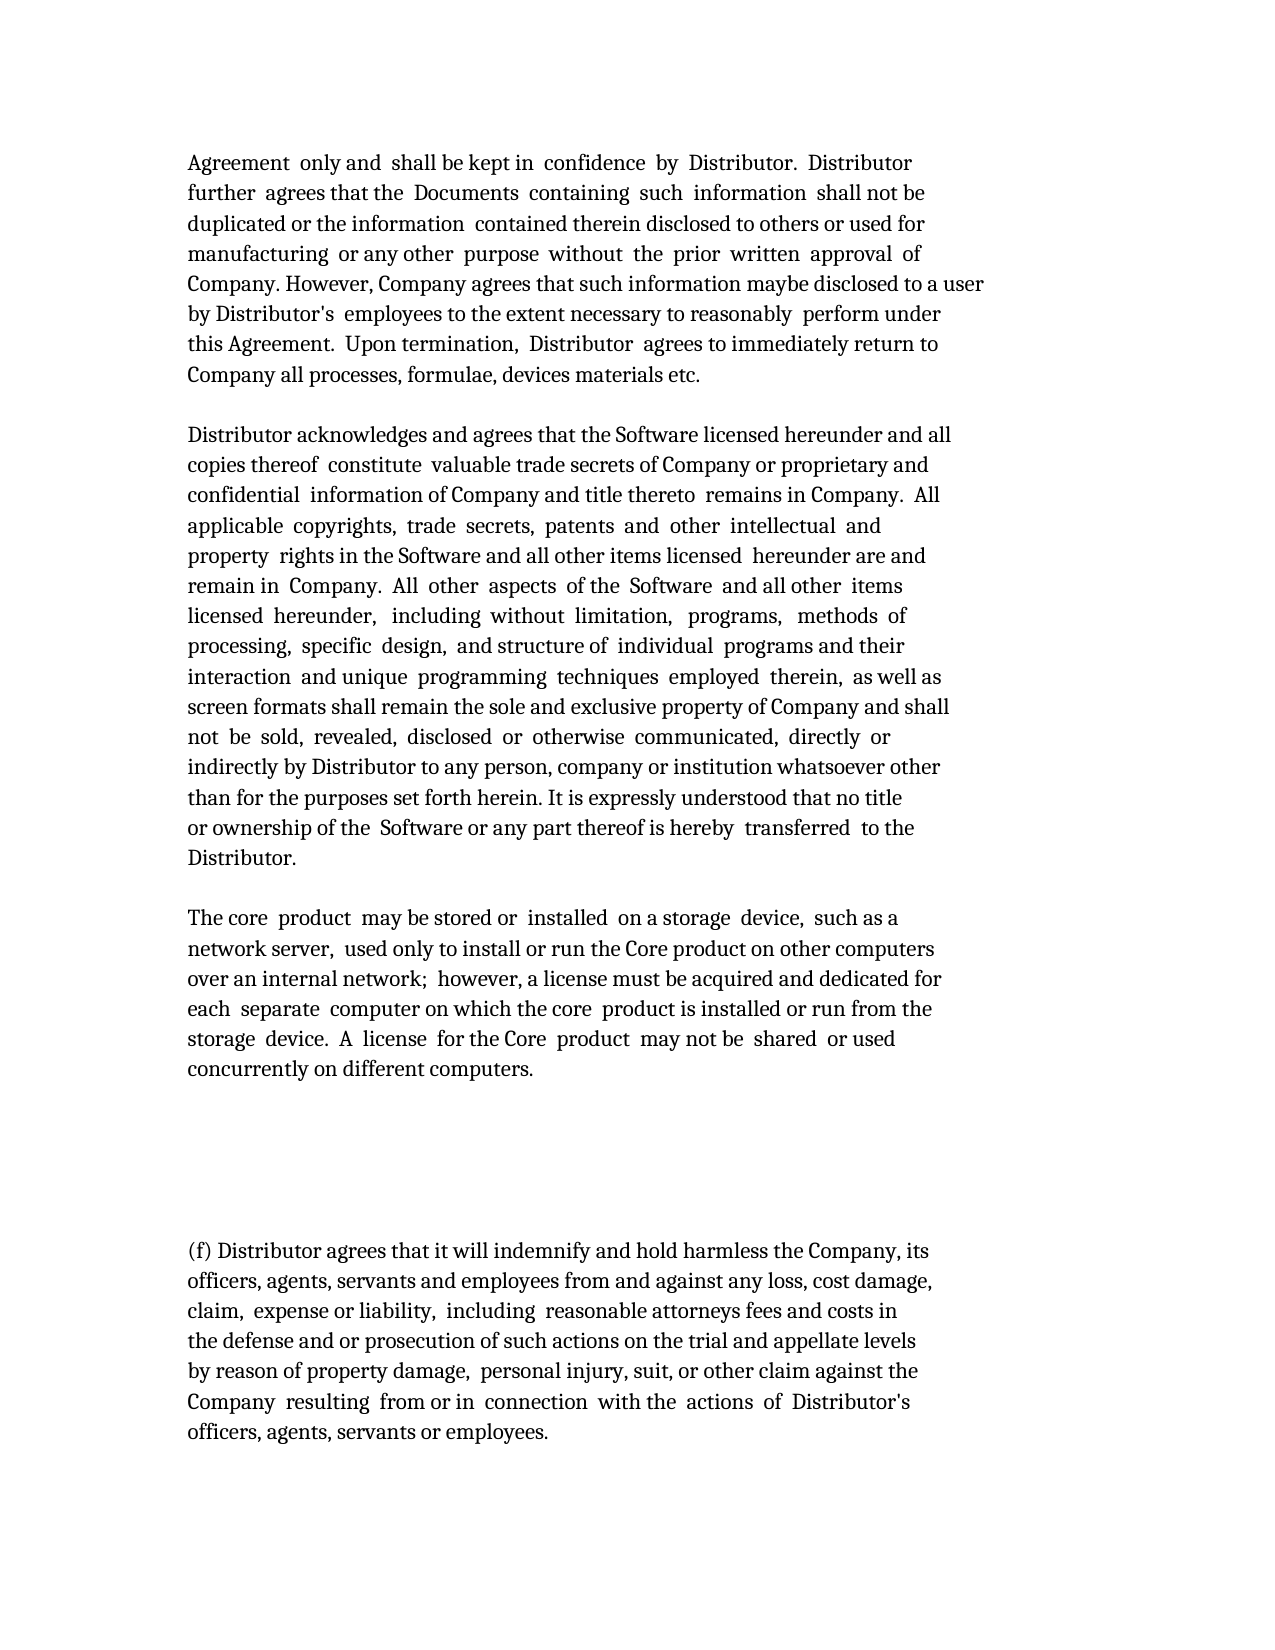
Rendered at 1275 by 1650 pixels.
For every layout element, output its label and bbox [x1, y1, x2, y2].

text [187, 150, 1087, 1475]
